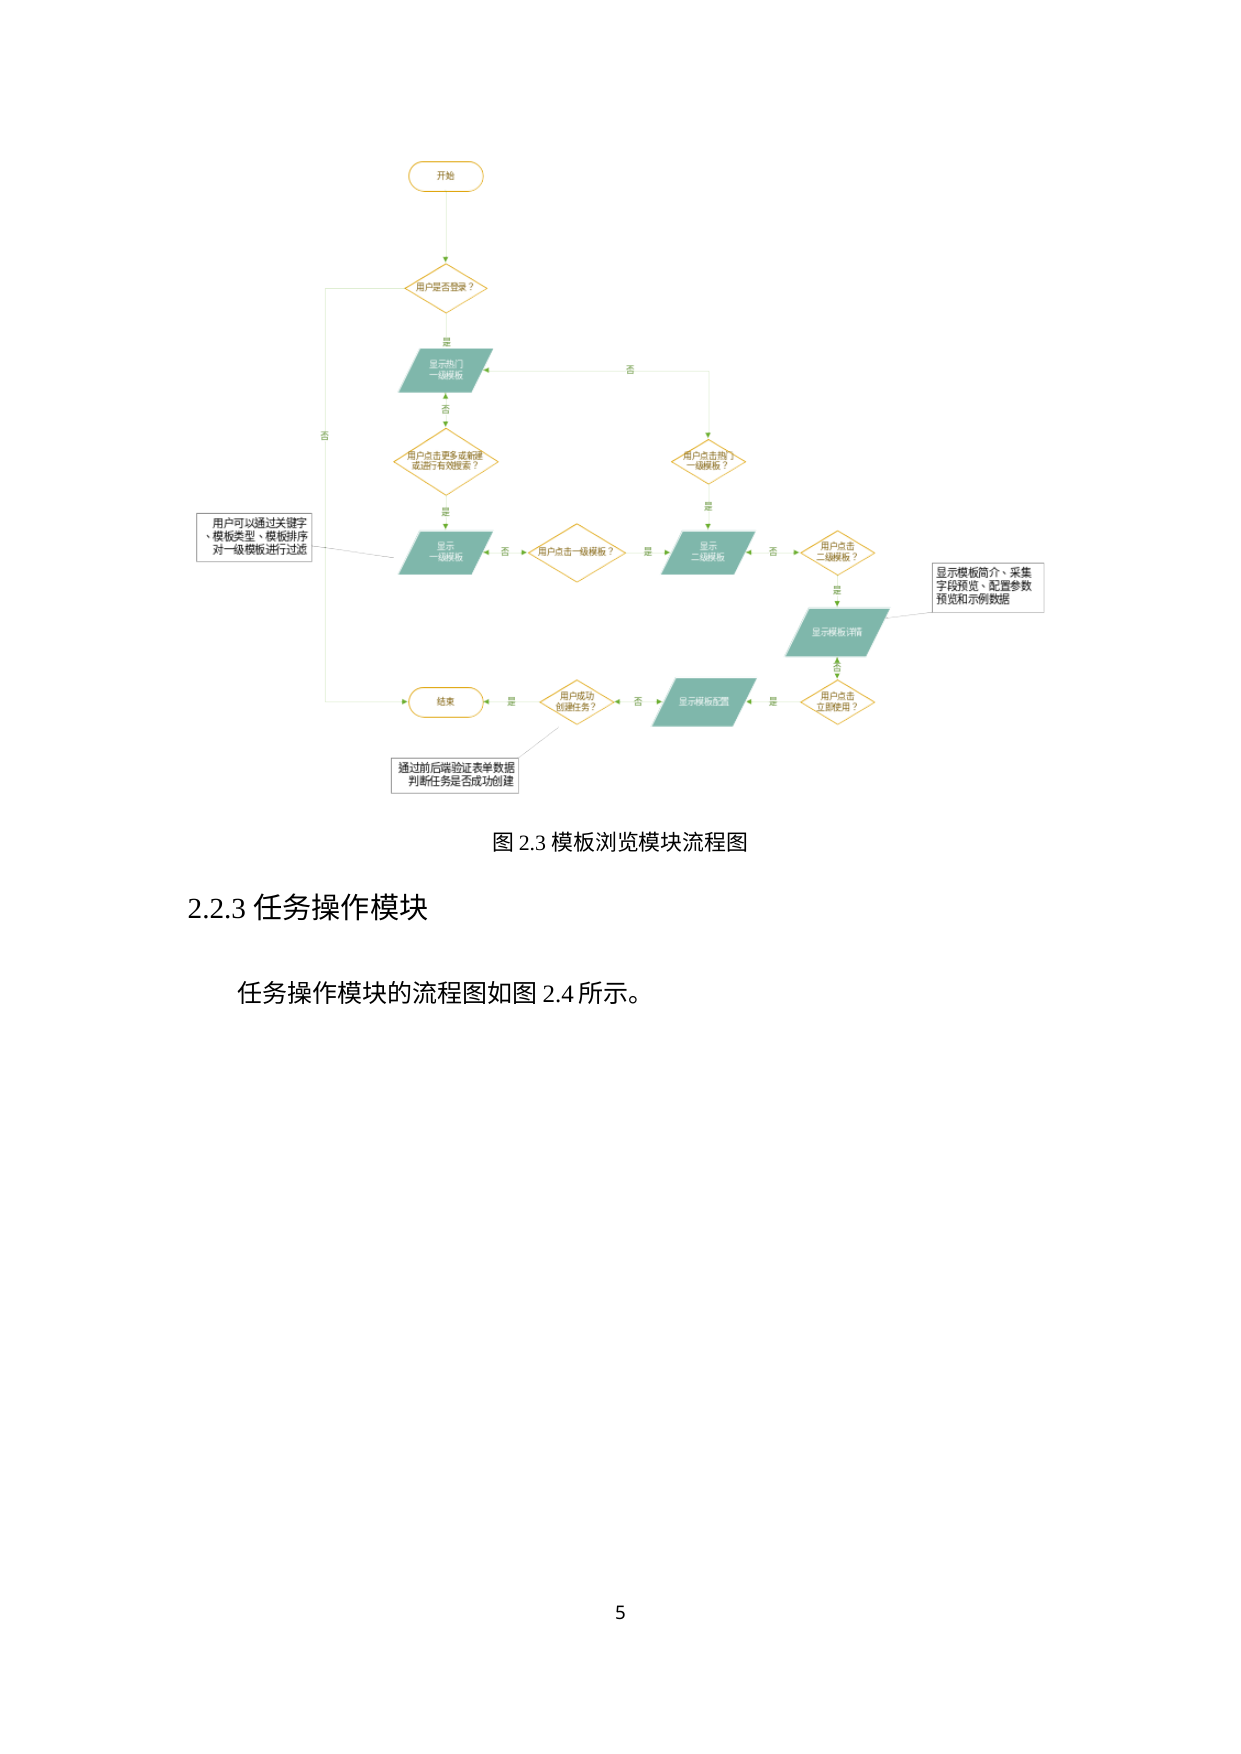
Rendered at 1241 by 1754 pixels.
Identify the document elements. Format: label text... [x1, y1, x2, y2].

text 图2.3 模板浏览模块流程图 [187, 825, 1053, 857]
text 任务操作模块的流程图如图2.4所示。 [187, 959, 1053, 1024]
text 2.2.3 任务操作模块 [187, 873, 1053, 938]
